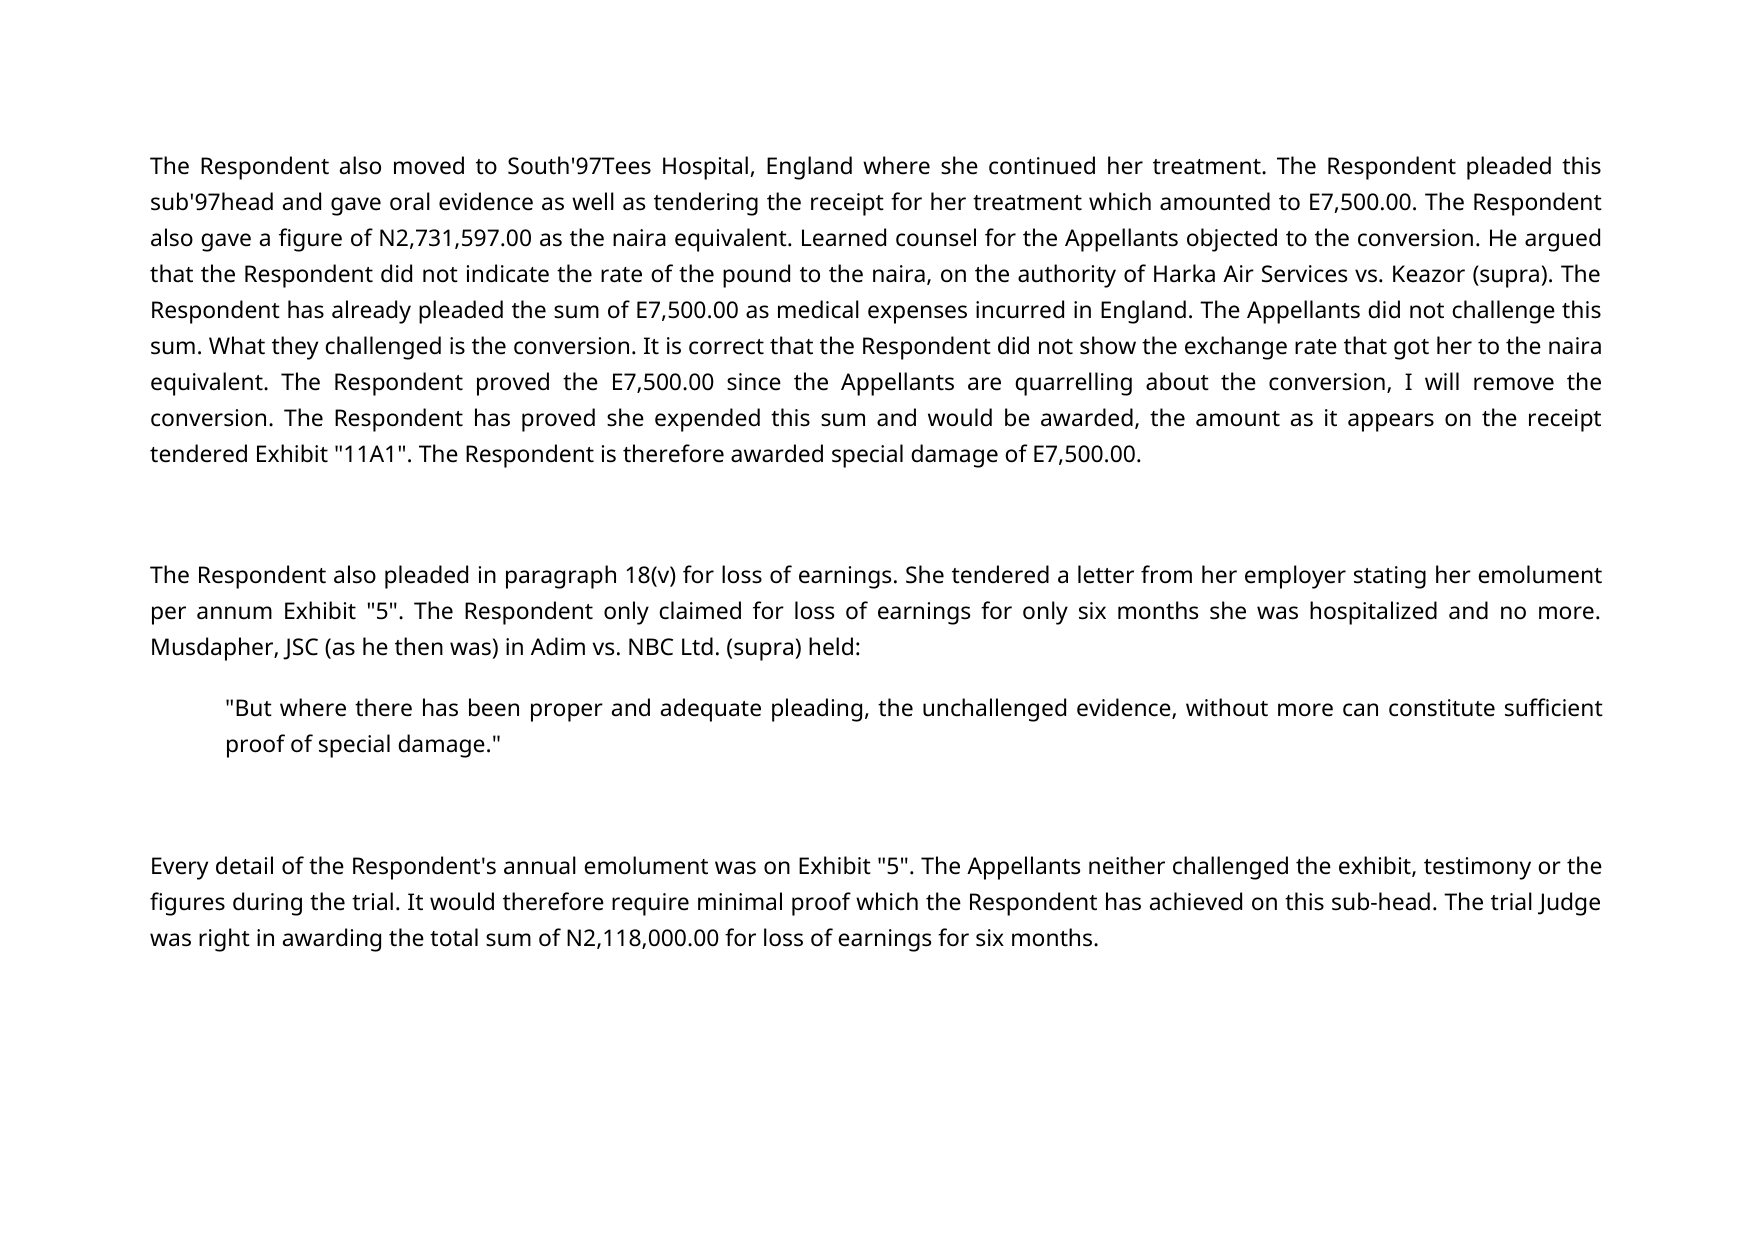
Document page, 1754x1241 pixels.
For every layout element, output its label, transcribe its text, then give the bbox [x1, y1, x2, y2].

text Every detail of the Respondent's annual emolument was on Exhibit "5". The Appellants neither challenged the exhibit, testimony or the figures during the trial. It would therefore require minimal proof which the Respondent has achieved on this sub-head. The trial Judge was right in awarding the total sum of N2,118,000.00 for loss of earnings for six months. [150, 850, 1604, 953]
text The Respondent also moved to South'97Tees Hospital, England where she continued her treatment. The Respondent pleaded this sub'97head and gave oral evidence as well as tendering the receipt for her treatment which amounted to E7,500.00. The Respondent also gave a figure of N2,731,597.00 as the naira equivalent. Learned counsel for the Appellants objected to the conversion. He argued that the Respondent did not indicate the rate of the pound to the naira, on the authority of Harka Air Services vs. Keazor (supra). The Respondent has already pleaded the sum of E7,500.00 as medical expenses incurred in England. The Appellants did not challenge this sum. What they challenged is the conversion. It is correct that the Respondent did not show the exchange rate that got her to the naira equivalent. The Respondent proved the E7,500.00 since the Appellants are quarrelling about the conversion, I will remove the conversion. The Respondent has proved she expended this sum and would be awarded, the amount as it appears on the receipt tendered Exhibit "11A1". The Respondent is therefore awarded special damage of E7,500.00. [150, 150, 1604, 469]
text "But where there has been proper and adequate pleading, the unchallenged evidence, without more can constitute sufficient proof of special damage." [225, 692, 1604, 759]
text The Respondent also pleaded in paragraph 18(v) for loss of earnings. She tendered a letter from her employer stating her emolument per annum Exhibit "5". The Respondent only claimed for loss of earnings for only six months she was hospitalized and no more. Musdapher, JSC (as he then was) in Adim vs. NBC Ltd. (supra) held: [150, 559, 1604, 662]
